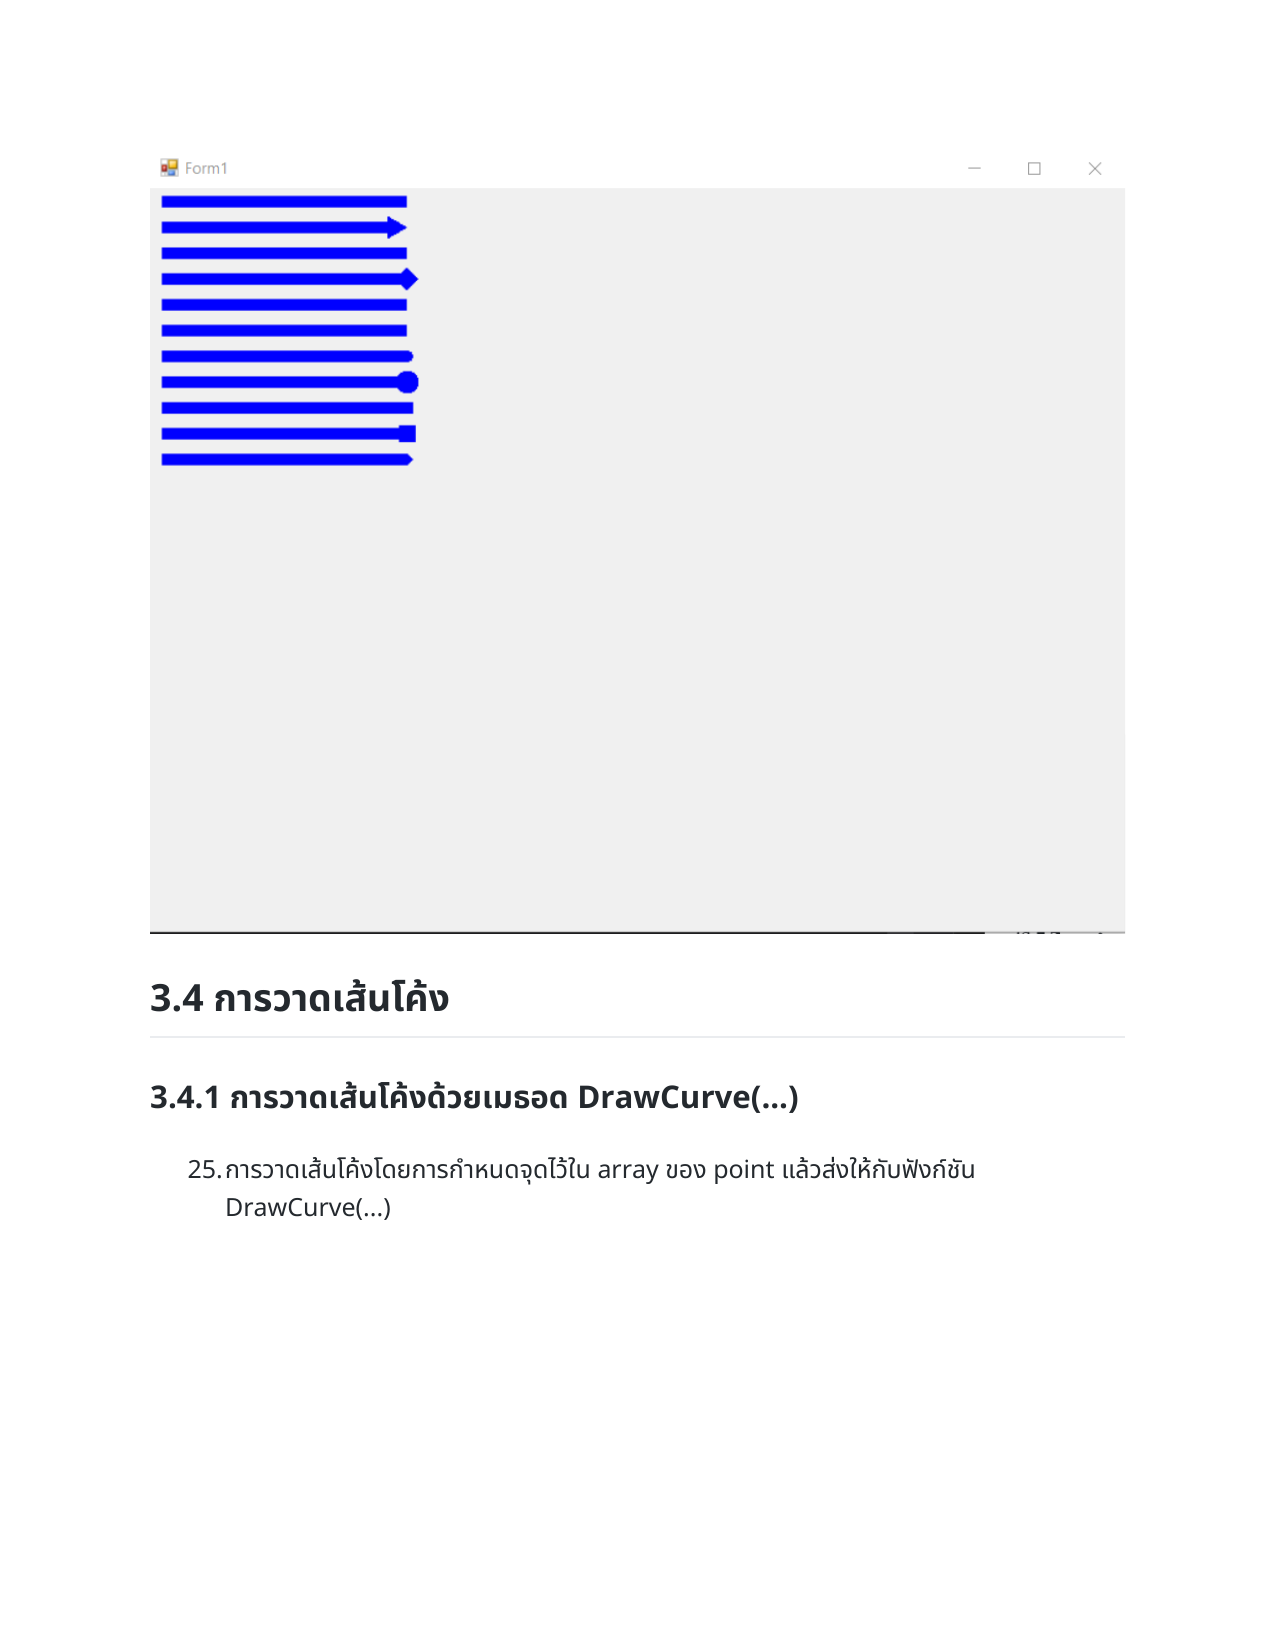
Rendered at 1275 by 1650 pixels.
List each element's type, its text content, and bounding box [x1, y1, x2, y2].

text 3.4 การวาดเส้นโค้ง [150, 971, 1125, 1036]
text 3.4.1 การวาดเส้นโค้งด้วยเมธอด DrawCurve(...) [150, 1075, 1125, 1123]
picture [150, 150, 1125, 934]
list การวาดเส้นโค้งโดยการกำหนดจุดไว้ใน array ของ point แล้วส่งให้กับฟังก์ชัน DrawCurve(...) [187, 1152, 1125, 1224]
